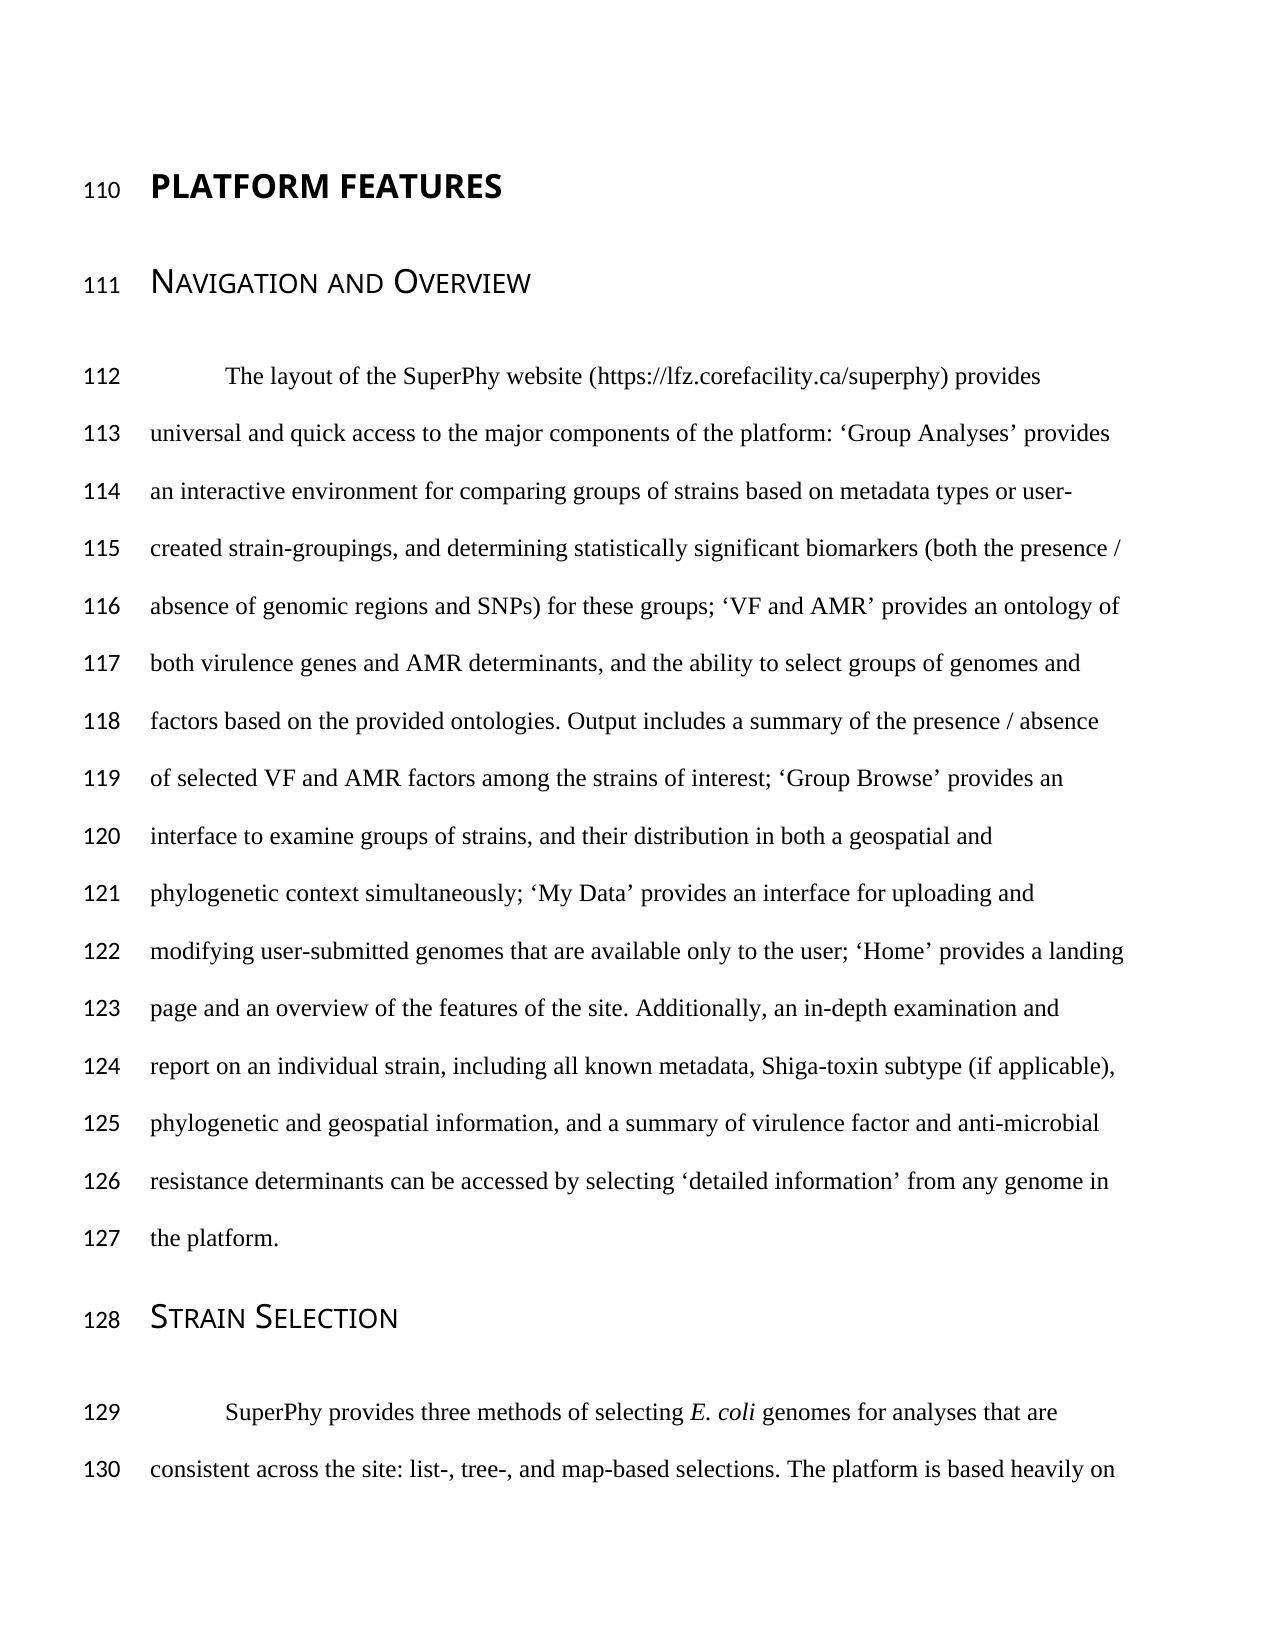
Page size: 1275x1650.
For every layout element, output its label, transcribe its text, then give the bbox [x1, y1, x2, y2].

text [150, 1397, 1125, 1483]
subtitle Platform Features [150, 162, 1125, 208]
subtitle Strain Selection [150, 1293, 1125, 1339]
subtitle Navigation and Overview [150, 257, 1125, 303]
text The layout of the SuperPhy website (https://lfz.corefacility.ca/superphy) provides universal and quick access to the major components of the platform: ‘Group Analyses’ provides an interactive environment for comparing groups of strains based on metadata types or user-created strain-groupings, and determining statistically significant biomarkers (both the presence / absence of genomic regions and SNPs) for these groups; ‘VF and AMR’ provides an ontology of both virulence genes and AMR determinants, and the ability to select groups of genomes and factors based on the provided ontologies. Output includes a summary of the presence / absence of selected VF and AMR factors among the strains of interest; ‘Group Browse’ provides an interface to examine groups of strains, and their distribution in both a geospatial and phylogenetic context simultaneously; ‘My Data’ provides an interface for uploading and modifying user-submitted genomes that are available only to the user; ‘Home’ provides a landing page and an overview of the features of the site. Additionally, an in-depth examination and report on an individual strain, including all known metadata, Shiga-toxin subtype (if applicable), phylogenetic and geospatial information, and a summary of virulence factor and anti-microbial resistance determinants can be accessed by selecting ‘detailed information’ from any genome in the platform. [150, 361, 1125, 1252]
